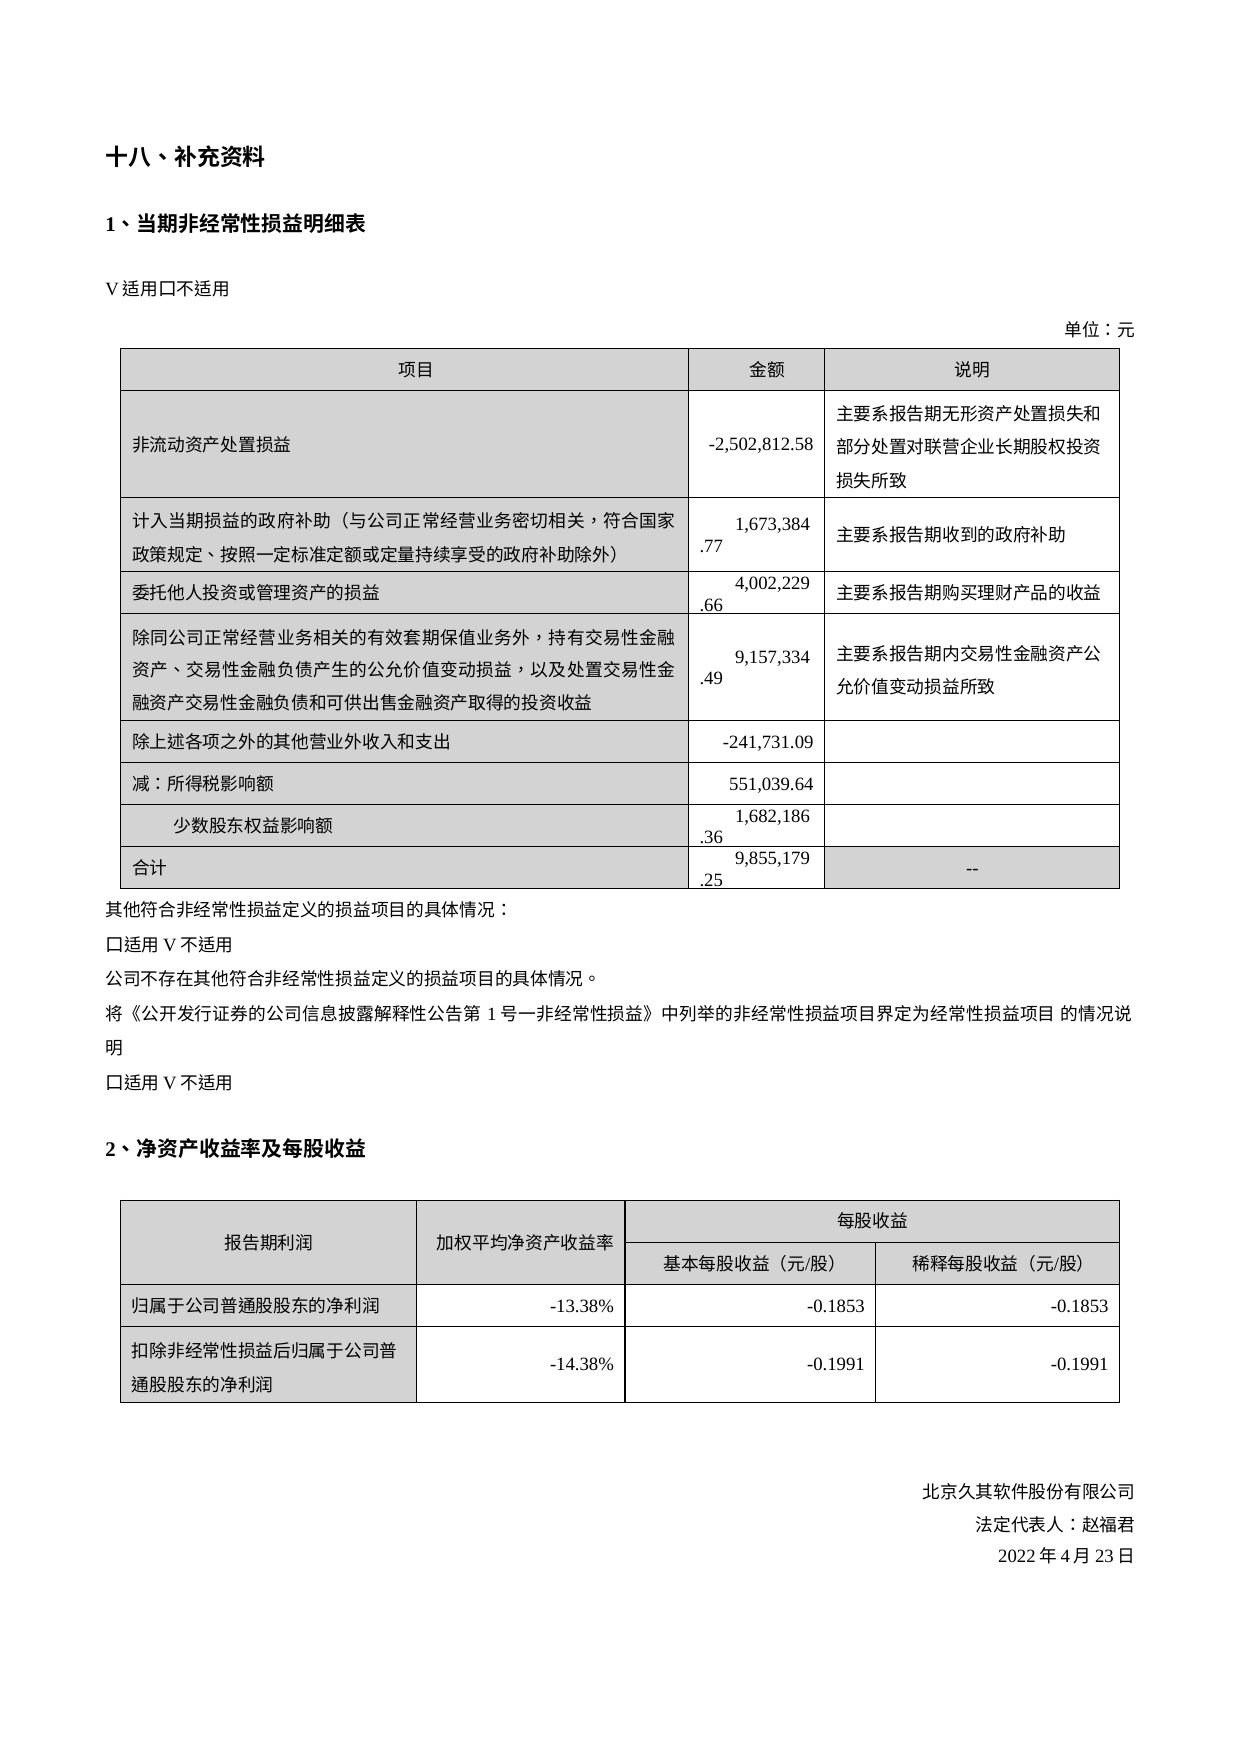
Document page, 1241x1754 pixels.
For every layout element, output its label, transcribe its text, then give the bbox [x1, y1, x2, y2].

text 法定代表人：赵福君 2022年4月23日 [938, 1505, 1135, 1569]
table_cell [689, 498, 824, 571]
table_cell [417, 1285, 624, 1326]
text 其他符合非经常性损益定义的损益项目的具体情况： [105, 889, 1135, 924]
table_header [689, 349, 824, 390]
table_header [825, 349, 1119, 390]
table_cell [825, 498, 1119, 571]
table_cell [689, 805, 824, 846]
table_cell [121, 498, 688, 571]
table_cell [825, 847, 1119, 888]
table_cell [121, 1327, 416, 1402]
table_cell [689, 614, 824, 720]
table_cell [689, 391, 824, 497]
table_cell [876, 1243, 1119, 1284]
text 口适用V不适用 [105, 1062, 1135, 1096]
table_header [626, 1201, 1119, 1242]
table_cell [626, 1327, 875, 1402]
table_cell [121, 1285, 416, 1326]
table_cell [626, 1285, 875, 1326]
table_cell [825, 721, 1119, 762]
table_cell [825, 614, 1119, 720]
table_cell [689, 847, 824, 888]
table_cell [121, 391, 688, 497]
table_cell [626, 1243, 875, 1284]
subtitle 1、当期非经常性损益明细表 [105, 209, 1135, 238]
subtitle 十八、补充资料 [105, 141, 1135, 172]
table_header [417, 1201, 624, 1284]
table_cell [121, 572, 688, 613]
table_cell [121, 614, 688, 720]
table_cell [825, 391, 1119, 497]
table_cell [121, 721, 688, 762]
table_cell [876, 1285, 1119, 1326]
text 口适用V不适用 [105, 924, 1135, 958]
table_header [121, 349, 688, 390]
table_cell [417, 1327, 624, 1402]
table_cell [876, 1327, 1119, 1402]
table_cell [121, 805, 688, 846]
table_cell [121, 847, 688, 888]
text 单位：元 [105, 317, 1135, 342]
text 将《公开发行证券的公司信息披露解释性公告第1号一非经常性损益》中列举的非经常性损益项目界定为经常性损益项目 的情况说明 [105, 993, 1135, 1062]
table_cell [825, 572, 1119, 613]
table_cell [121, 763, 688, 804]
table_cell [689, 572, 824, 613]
subtitle 2、净资产收益率及每股收益 [105, 1134, 1135, 1162]
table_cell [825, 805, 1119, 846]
text V适用口不适用 [105, 275, 1135, 301]
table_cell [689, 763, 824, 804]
text 北京久其软件股份有限公司 [105, 1473, 1135, 1505]
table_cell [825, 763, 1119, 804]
text 公司不存在其他符合非经常性损益定义的损益项目的具体情况。 [105, 958, 1135, 993]
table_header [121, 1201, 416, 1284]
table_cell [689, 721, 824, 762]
